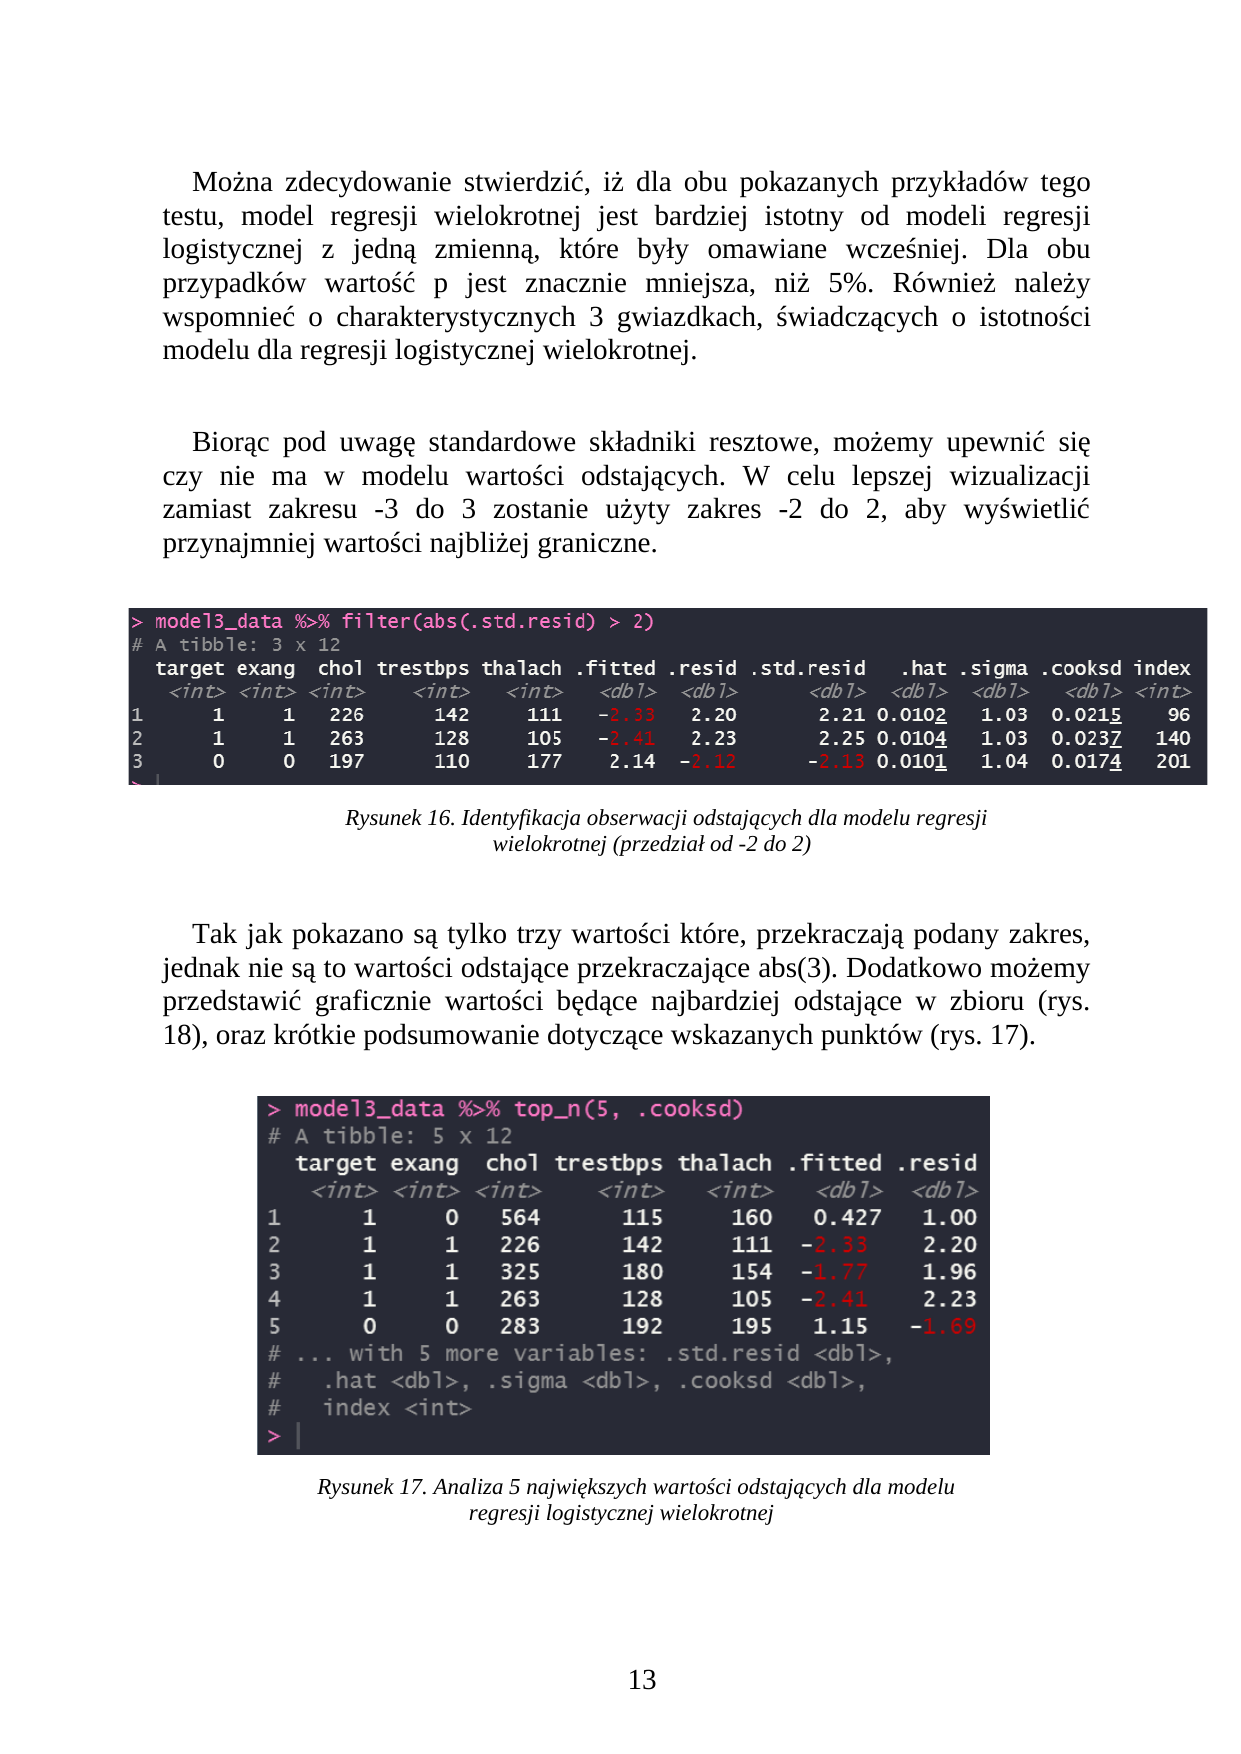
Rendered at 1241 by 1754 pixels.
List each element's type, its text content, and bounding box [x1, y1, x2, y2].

picture [128, 608, 1208, 785]
text Można zdecydowanie stwierdzić, iż dla obu pokazanych przykładów tego testu, model regresji wielokrotnej jest bardziej istotny od modeli regresji logistycznej z jedną zmienną, które były omawiane wcześniej. Dla obu przypadków wartość p jest znacznie mniejsza, niż 5%. Również należy wspomnieć o charakterystycznych 3 gwiazdkach, świadczących o istotności modelu dla regresji logistycznej wielokrotnej. [162, 164, 1092, 366]
picture [257, 1096, 990, 1455]
text Tak jak pokazano są tylko trzy wartości które, przekraczają podany zakres, jednak nie są to wartości odstające przekraczające abs(3). Dodatkowo możemy przedstawić graficznie wartości będące najbardziej odstające w zbioru (rys. 18), oraz krótkie podsumowanie dotyczące wskazanych punktów (rys. 17). [162, 916, 1092, 1051]
text Biorąc pod uwagę standardowe składniki resztowe, możemy upewnić się czy nie ma w modelu wartości odstających. W celu lepszej wizualizacji zamiast zakresu -3 do 3 zostanie użyty zakres -2 do 2, aby wyświetlić przynajmniej wartości najbliżej graniczne. [162, 424, 1092, 558]
